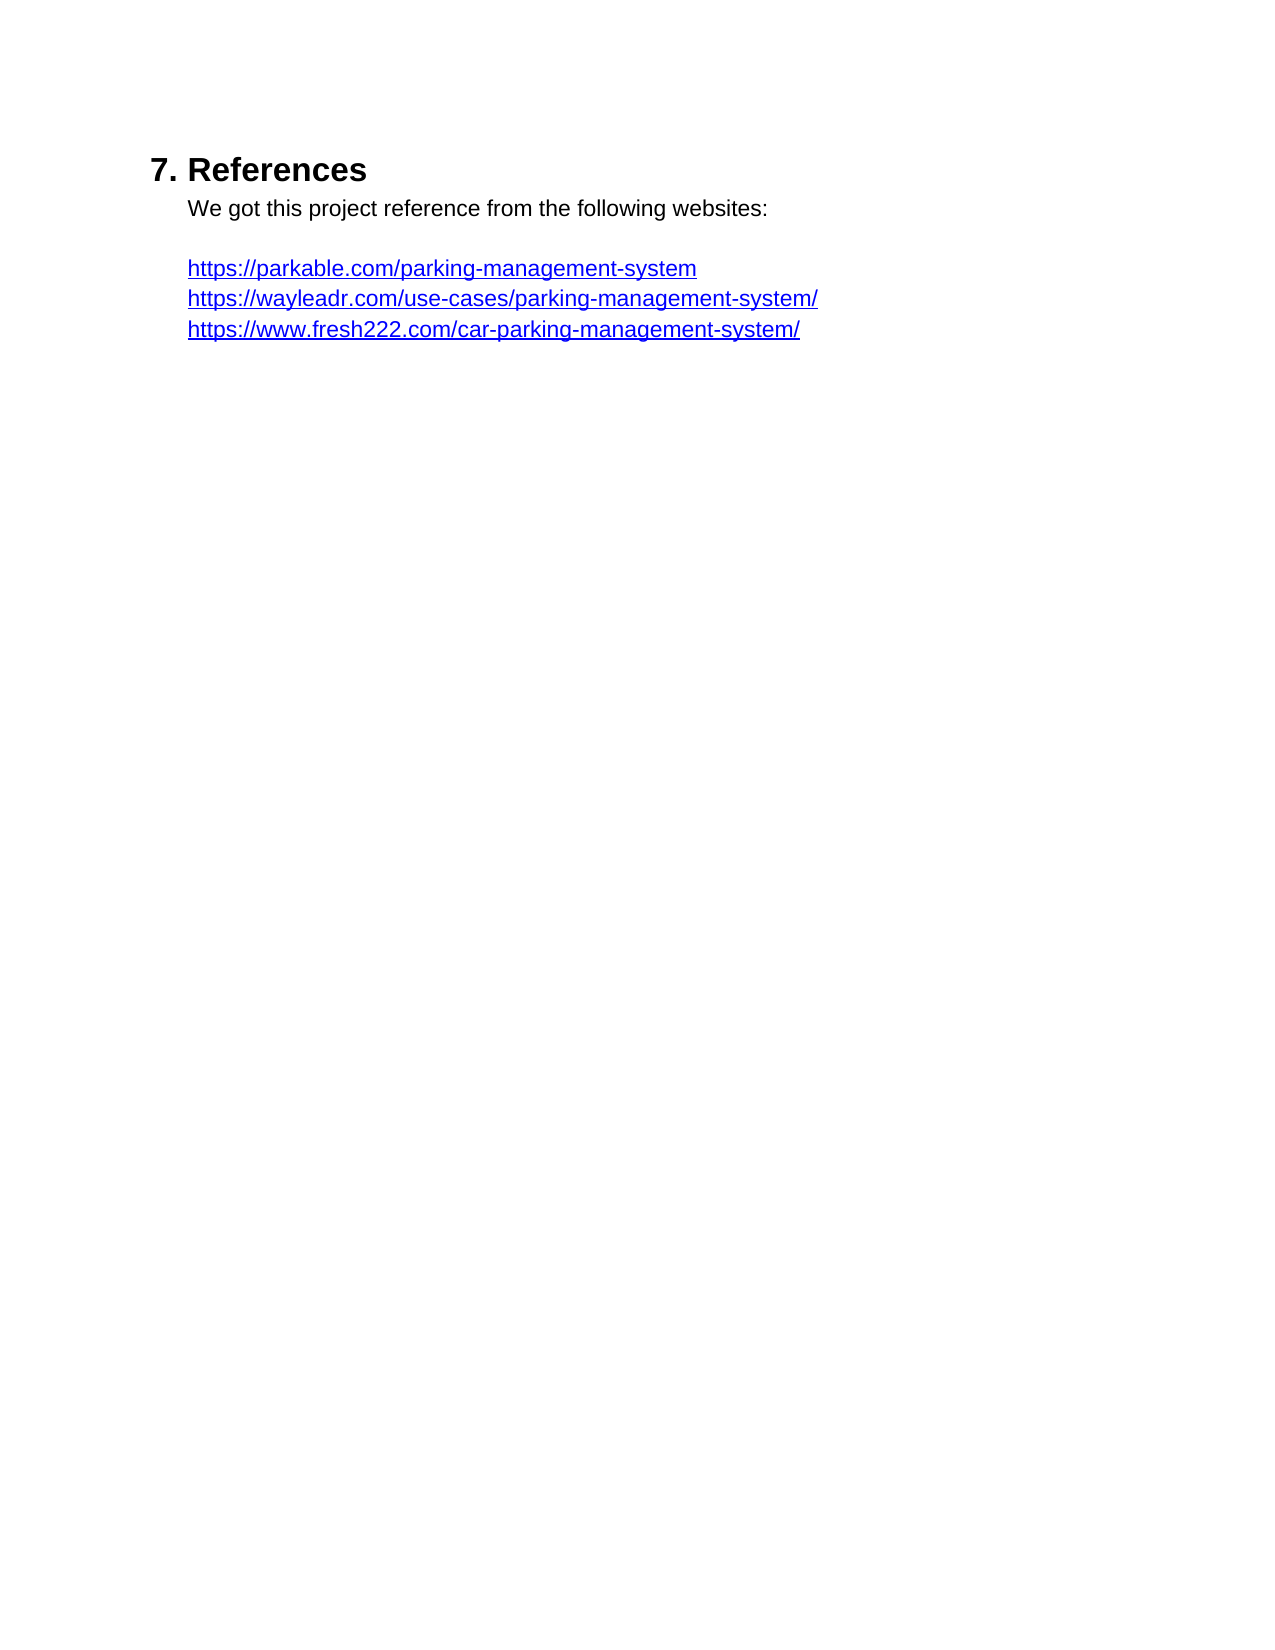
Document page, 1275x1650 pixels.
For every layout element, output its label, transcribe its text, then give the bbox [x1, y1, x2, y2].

text https://www.fresh222.com/car-parking-management-system/ [187, 316, 1125, 342]
text https://parkable.com/parking-management-system [187, 255, 1125, 281]
text We got this project reference from the following websites: [187, 195, 1125, 221]
text https://wayleadr.com/use-cases/parking-management-system/ [187, 285, 1125, 312]
subtitle References [150, 150, 1125, 188]
